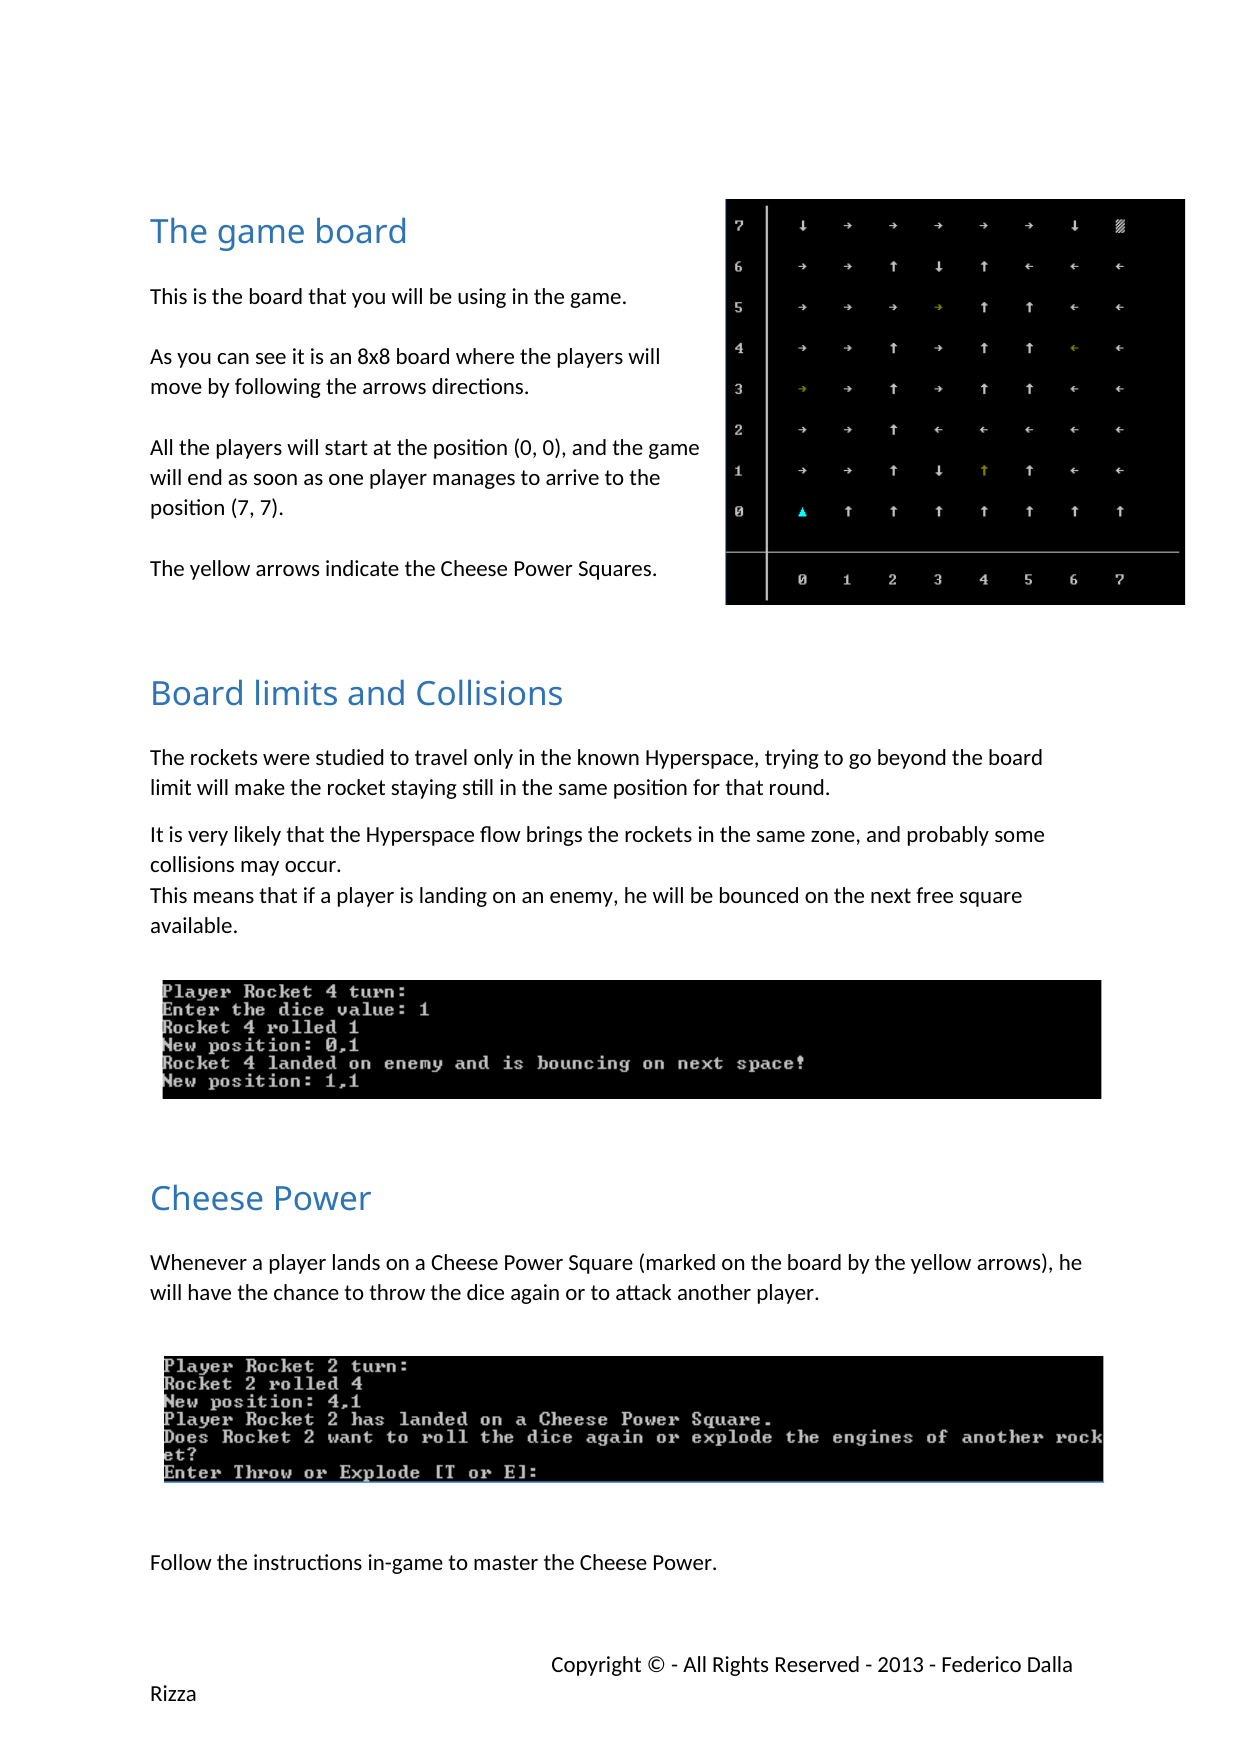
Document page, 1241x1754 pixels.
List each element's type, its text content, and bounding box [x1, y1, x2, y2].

text Whenever a player lands on a Cheese Power Square (marked on the board by the yellow arrows), he will have the chance to throw the dice again or to attack another player. [150, 1248, 1090, 1307]
text The yellow arrows indicate the Cheese Power Squares. [150, 554, 725, 582]
picture [162, 980, 1103, 1099]
text This is the board that you will be using in the game. [150, 282, 725, 310]
text All the players will start at the position (0, 0), and the game will end as soon as one player manages to arrive to the position (7, 7). [150, 433, 725, 521]
text This means that if a player is landing on an enemy, he will be bounced on the next free square available. [150, 881, 1090, 939]
subtitle The game board [150, 208, 725, 253]
picture [164, 1356, 1105, 1483]
subtitle Board limits and Collisions [150, 669, 1090, 715]
text As you can see it is an 8x8 board where the players will move by following the arrows directions. [150, 342, 725, 401]
text Follow the instructions in-game to master the Cheese Power. [150, 1548, 1090, 1576]
subtitle Cheese Power [150, 1174, 1090, 1220]
text It is very likely that the Hyperspace flow brings the rockets in the same zone, and probably some collisions may occur. [150, 820, 1090, 879]
picture [725, 199, 1185, 605]
text The rockets were studied to travel only in the known Hyperspace, trying to go beyond the board limit will make the rocket staying still in the same position for that round. [150, 743, 1090, 802]
